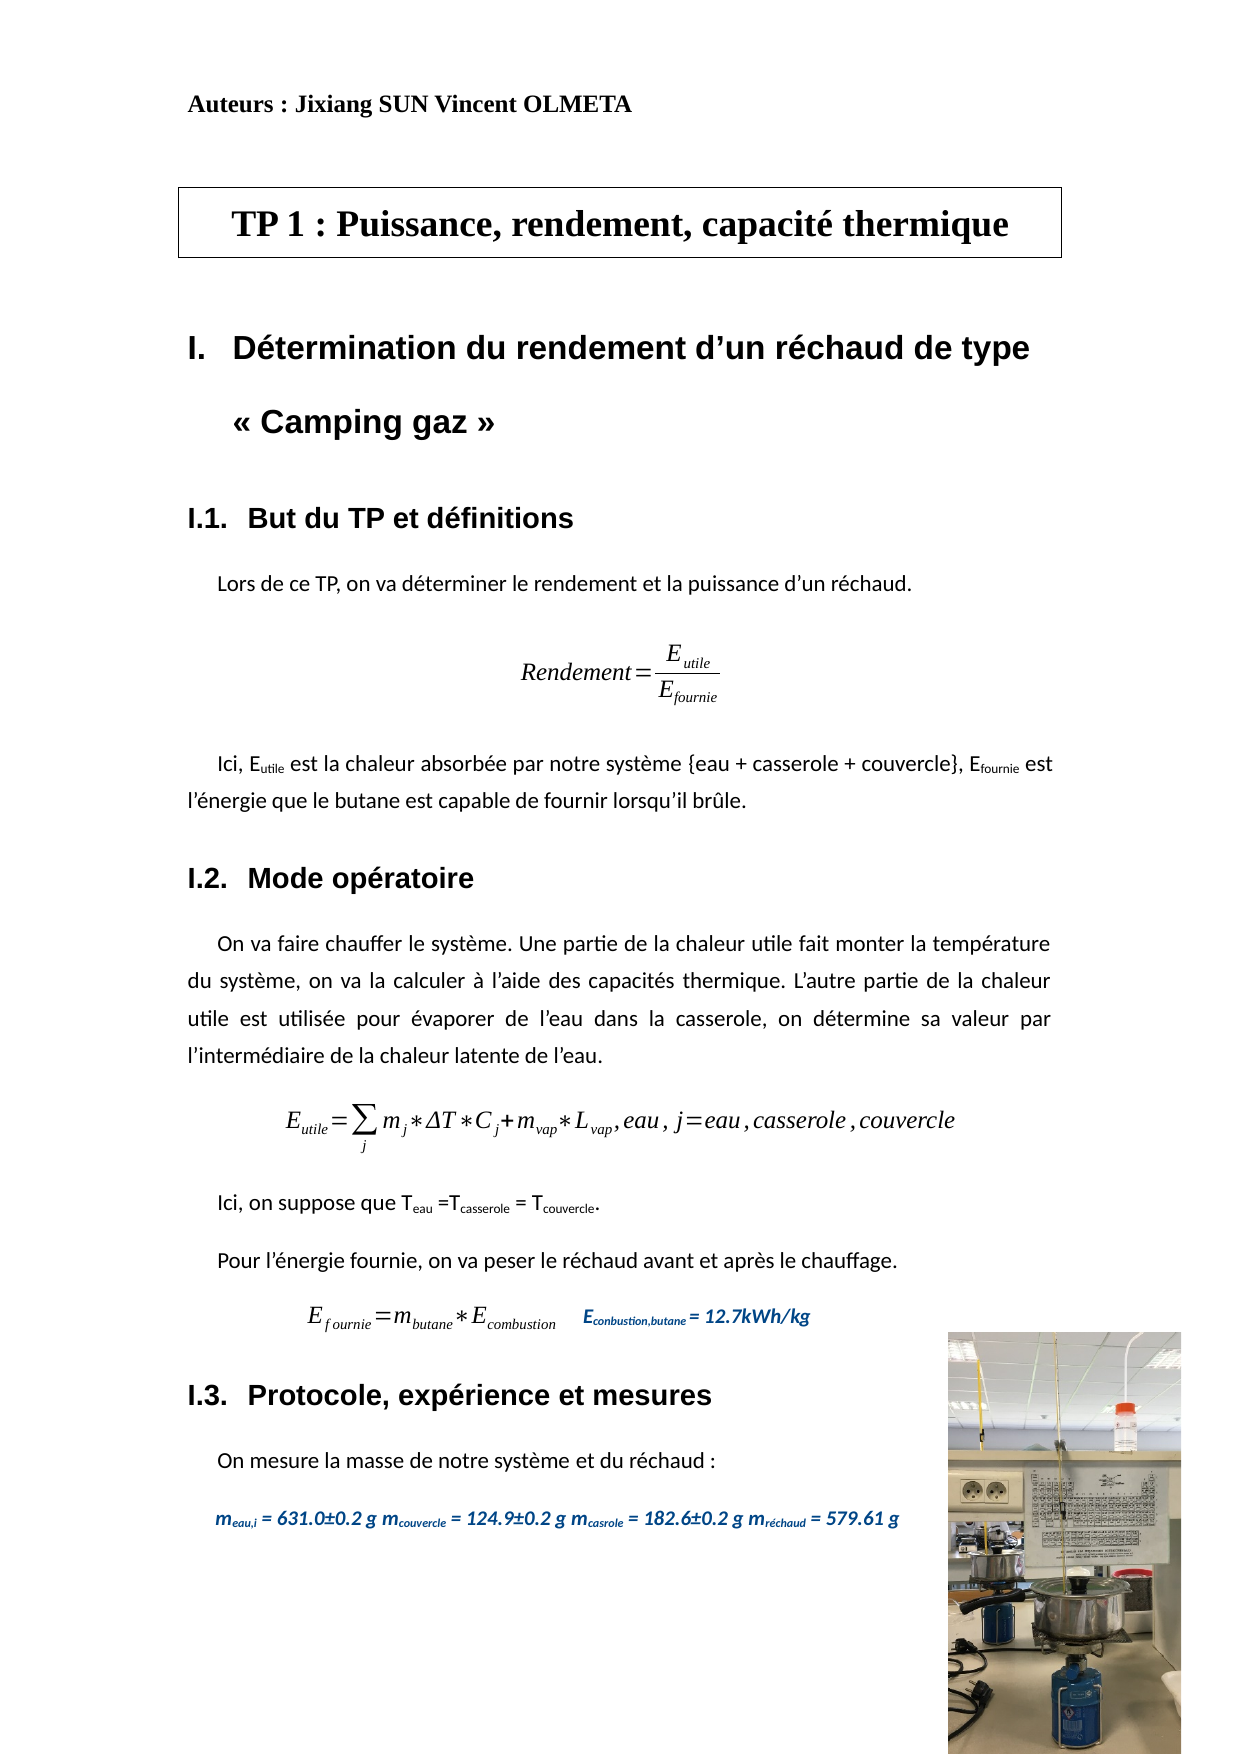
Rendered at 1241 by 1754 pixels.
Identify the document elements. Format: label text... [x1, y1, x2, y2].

text Détermination du rendement d’un réchaud de type « Camping gaz » [187, 315, 1053, 454]
text On mesure la masse de notre système et du réchaud : [187, 1444, 948, 1477]
text Pour l’énergie fournie, on va peser le réchaud avant et après le chauffage. [187, 1244, 1053, 1276]
text TP 1 : Puissance, rendement, capacité thermique [179, 188, 1061, 257]
text Lors de ce TP, on va déterminer le rendement et la puissance d’un réchaud. [187, 567, 1053, 599]
picture [948, 1332, 1183, 1751]
text On va faire chauffer le système. Une partie de la chaleur utile fait monter la température du système, on va la calculer à l’aide des capacités thermique. L’autre partie de la chaleur utile est utilisée pour évaporer de l’eau dans la casserole, on détermine sa valeur par l’intermédiaire de la chaleur latente de l’eau. [187, 927, 1053, 1072]
text meau,i = 631.0±0.2 g mcouvercle = 124.9±0.2 g mcasrole = 182.6±0.2 g mréchaud = 579.61 g [187, 1502, 948, 1534]
text Ici, on suppose que Teau =Tcasserole = Tcouvercle. [187, 1186, 1053, 1219]
text But du TP et définitions [187, 485, 1053, 550]
text Mode opératoire [187, 845, 1053, 910]
text Econbustion,butane = 12.7kWh/kg [187, 1301, 1053, 1334]
text Protocole, expérience et mesures [187, 1362, 948, 1427]
text Ici, Eutile est la chaleur absorbée par notre système {eau + casserole + couvercle}, Efournie est l’énergie que le butane est capable de fournir lorsqu’il brûle. [187, 746, 1053, 816]
